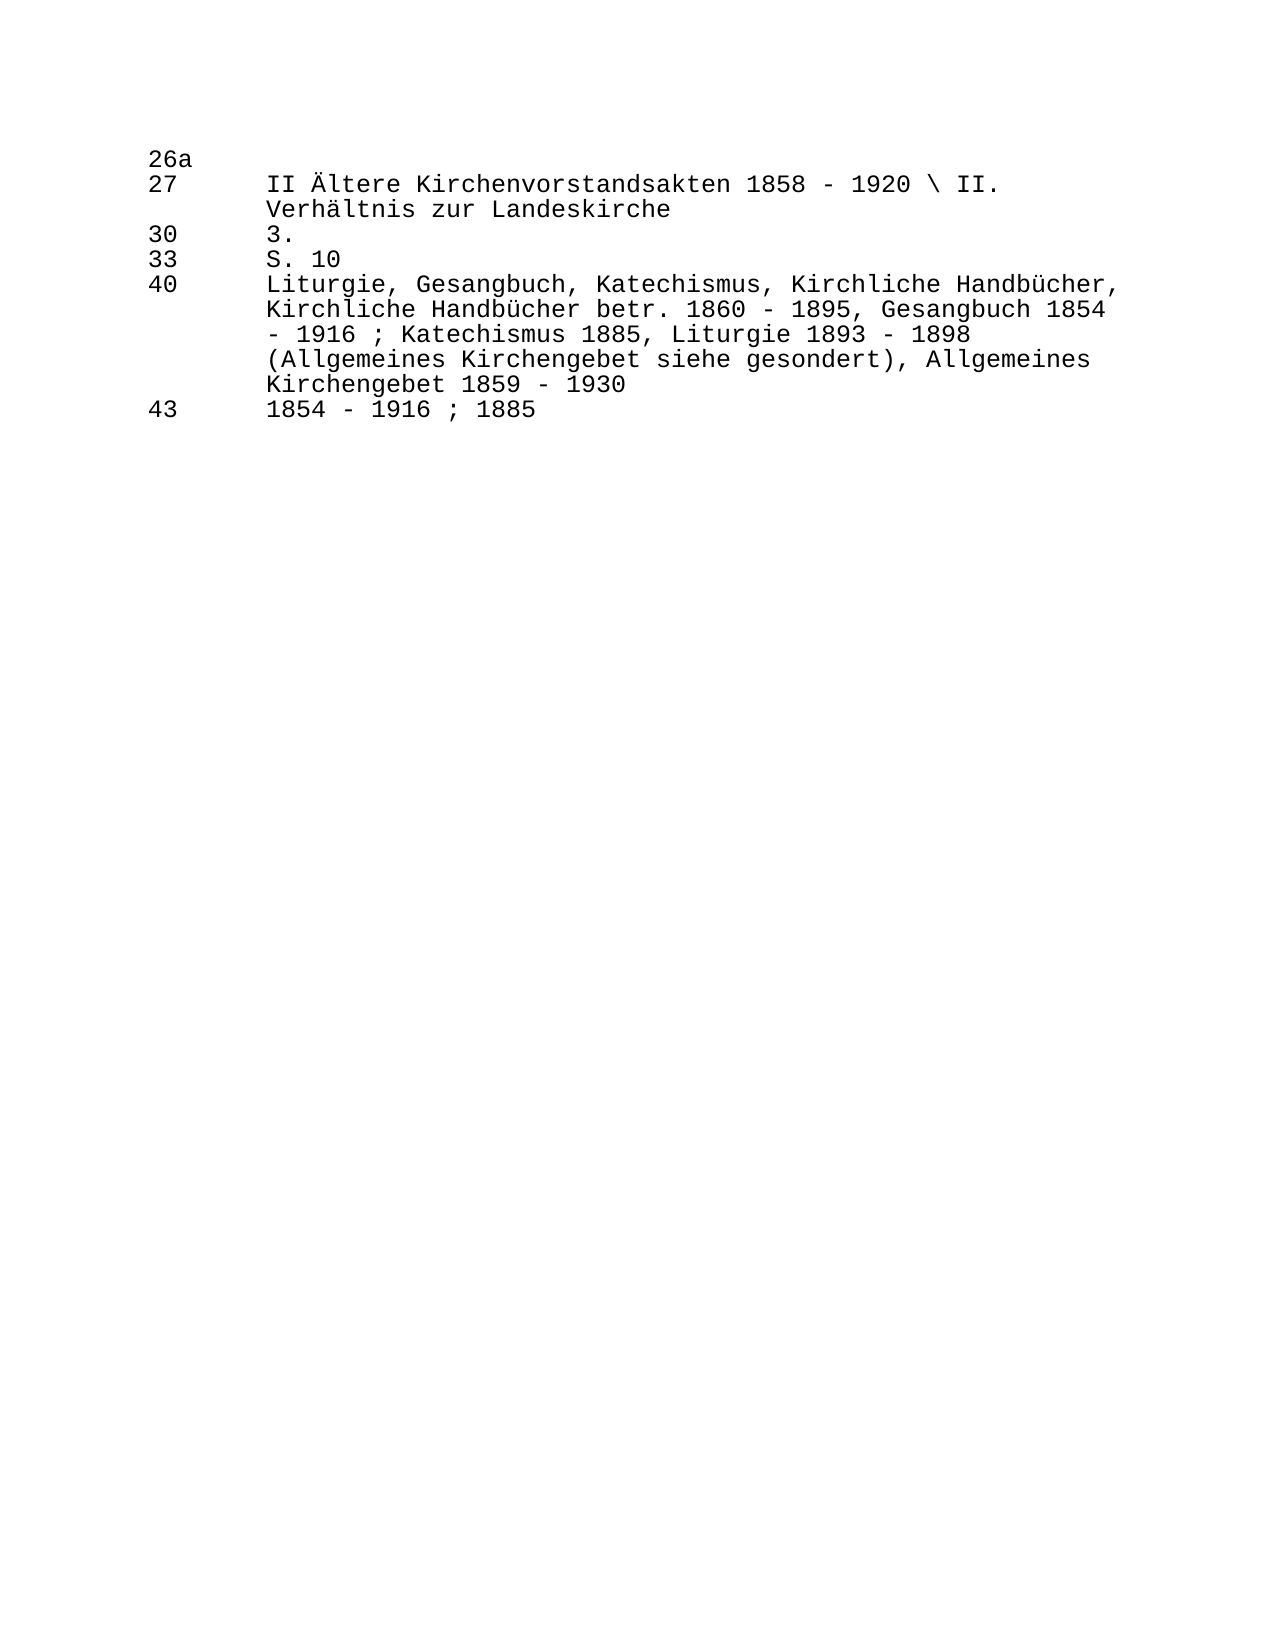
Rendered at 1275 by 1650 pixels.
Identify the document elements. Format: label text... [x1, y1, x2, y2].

text 30 3. [148, 223, 1127, 248]
text 43 1854 - 1916 ; 1885 [148, 398, 1127, 423]
text 33 S. 10 [148, 248, 1127, 273]
text 40 Liturgie, s[Gesangbuch]s, s[Katechismus]s, s[Kirchliche Handbücher]s, Kirchliche Handbücher betr. 1860 - 1895, s[Gesangbuch z[1854 - 1916]z]s ; s[Katechismus z[1885]z]s, Liturgie 1893 - 1898 (Allgemeines Kirchengebet siehe gesondert), Allgemeines Kirchengebet 1859 - 1930 [148, 273, 1127, 398]
text 27 II Ältere Kirchenvorstandsakten 1858 - 1920 \ II. Verhältnis zur Landeskirche [148, 173, 1127, 223]
text 26a <-> [148, 148, 1127, 173]
